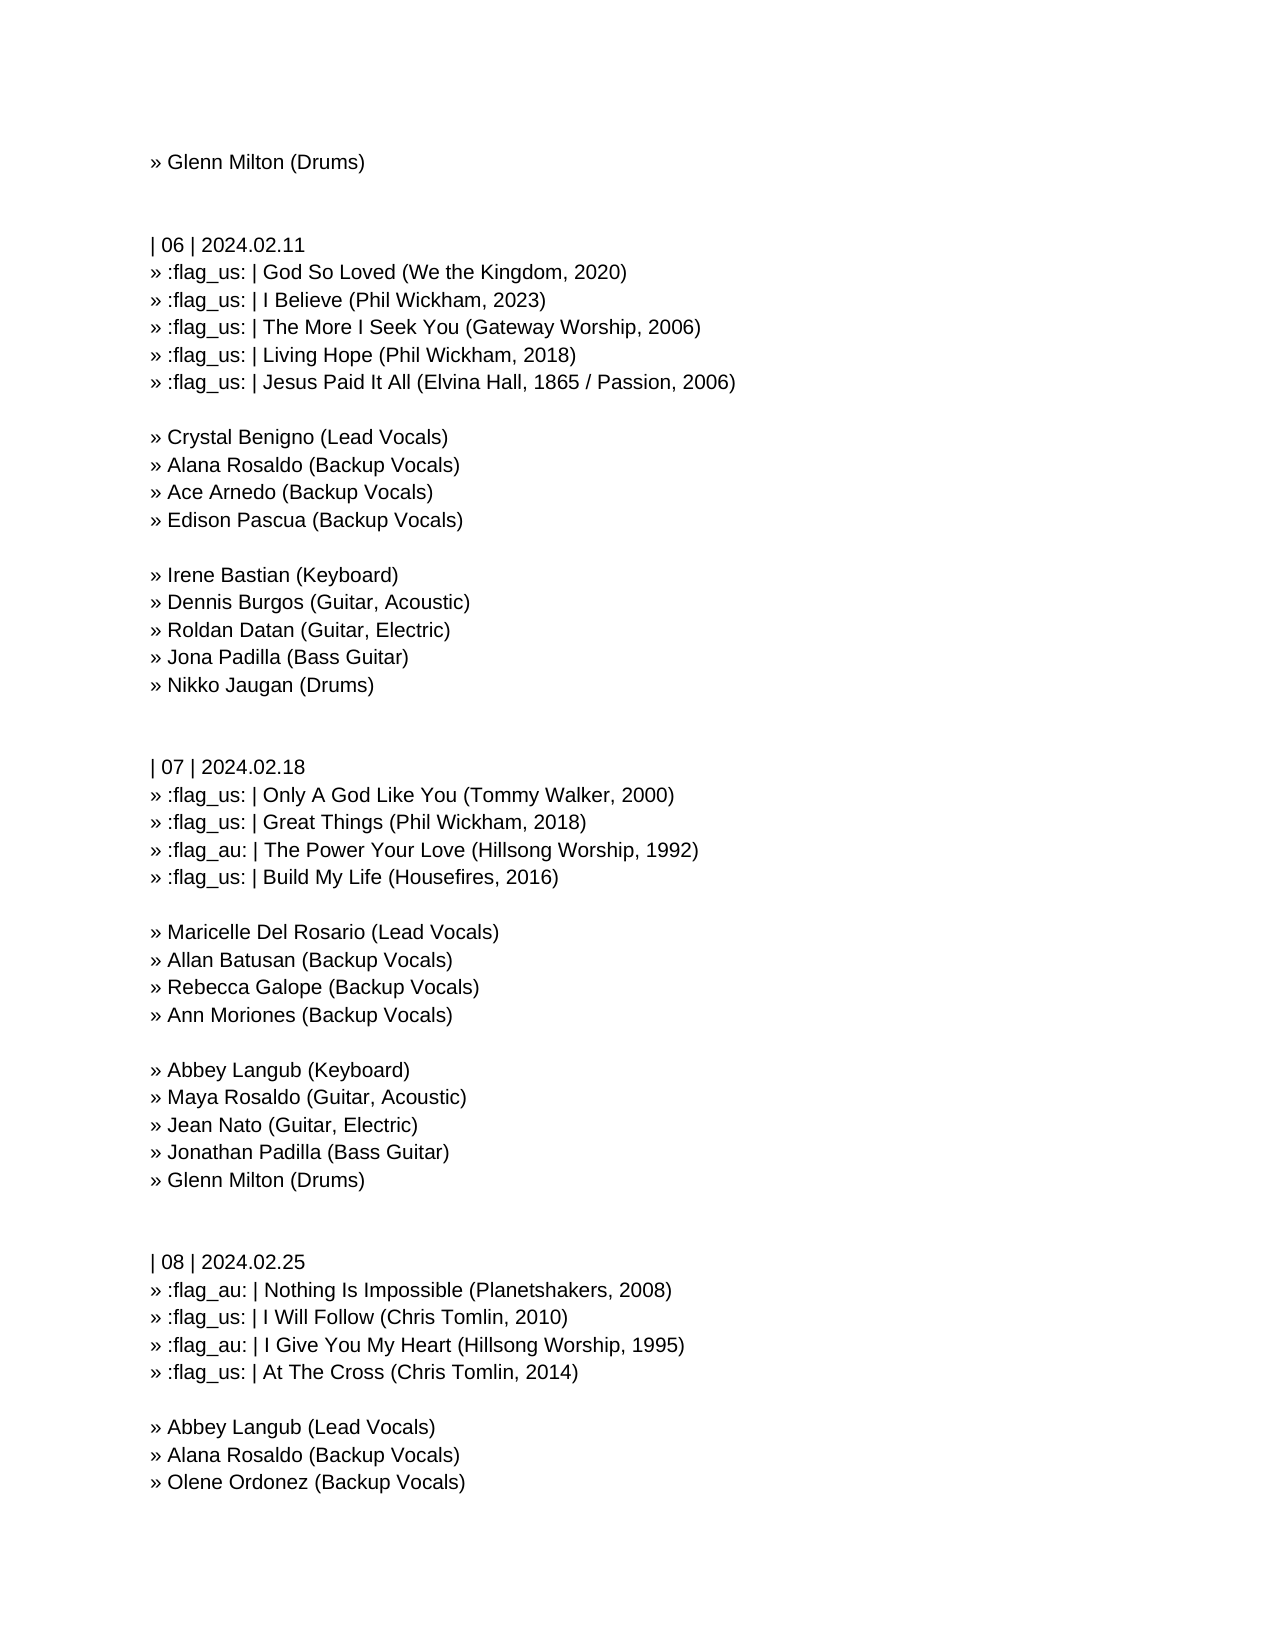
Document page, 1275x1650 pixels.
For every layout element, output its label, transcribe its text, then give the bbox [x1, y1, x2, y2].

text » :flag_us: | Great Things (Phil Wickham, 2018) [150, 810, 1125, 834]
text » :flag_au: | The Power Your Love (Hillsong Worship, 1992) [150, 837, 1125, 861]
text » :flag_us: | Only A God Like You (Tommy Walker, 2000) [150, 782, 1125, 806]
text » :flag_us: | Build My Life (Housefires, 2016) [150, 865, 1125, 889]
text » :flag_us: | I Will Follow (Chris Tomlin, 2010) [150, 1305, 1125, 1329]
text » Jona Padilla (Bass Guitar) [150, 645, 1125, 669]
text » Glenn Milton (Drums) [150, 150, 1125, 174]
text » :flag_us: | The More I Seek You (Gateway Worship, 2006) [150, 315, 1125, 339]
text » :flag_us: | Living Hope (Phil Wickham, 2018) [150, 342, 1125, 366]
text » :flag_au: | I Give You My Heart (Hillsong Worship, 1995) [150, 1332, 1125, 1356]
text » Alana Rosaldo (Backup Vocals) [150, 452, 1125, 476]
text » Olene Ordonez (Backup Vocals) [150, 1470, 1125, 1494]
text | 06 | 2024.02.11 [150, 232, 1125, 256]
text » Maya Rosaldo (Guitar, Acoustic) [150, 1085, 1125, 1109]
text » Irene Bastian (Keyboard) [150, 562, 1125, 586]
text » :flag_au: | Nothing Is Impossible (Planetshakers, 2008) [150, 1277, 1125, 1301]
text » Jean Nato (Guitar, Electric) [150, 1112, 1125, 1136]
text » Rebecca Galope (Backup Vocals) [150, 975, 1125, 999]
text » Maricelle Del Rosario (Lead Vocals) [150, 920, 1125, 944]
text » :flag_us: | Jesus Paid It All (Elvina Hall, 1865 / Passion, 2006) [150, 370, 1125, 394]
text | 07 | 2024.02.18 [150, 755, 1125, 779]
text » Crystal Benigno (Lead Vocals) [150, 425, 1125, 449]
text » :flag_us: | God So Loved (We the Kingdom, 2020) [150, 260, 1125, 284]
text » :flag_us: | At The Cross (Chris Tomlin, 2014) [150, 1360, 1125, 1384]
text » Nikko Jaugan (Drums) [150, 672, 1125, 696]
text » Ann Moriones (Backup Vocals) [150, 1002, 1125, 1026]
text » Abbey Langub (Keyboard) [150, 1057, 1125, 1081]
text » Abbey Langub (Lead Vocals) [150, 1415, 1125, 1439]
text » Allan Batusan (Backup Vocals) [150, 947, 1125, 971]
text | 08 | 2024.02.25 [150, 1250, 1125, 1274]
text » :flag_us: | I Believe (Phil Wickham, 2023) [150, 287, 1125, 311]
text » Ace Arnedo (Backup Vocals) [150, 480, 1125, 504]
text » Jonathan Padilla (Bass Guitar) [150, 1140, 1125, 1164]
text » Roldan Datan (Guitar, Electric) [150, 617, 1125, 641]
text » Glenn Milton (Drums) [150, 1167, 1125, 1191]
text » Dennis Burgos (Guitar, Acoustic) [150, 590, 1125, 614]
text » Alana Rosaldo (Backup Vocals) [150, 1442, 1125, 1466]
text » Edison Pascua (Backup Vocals) [150, 507, 1125, 531]
